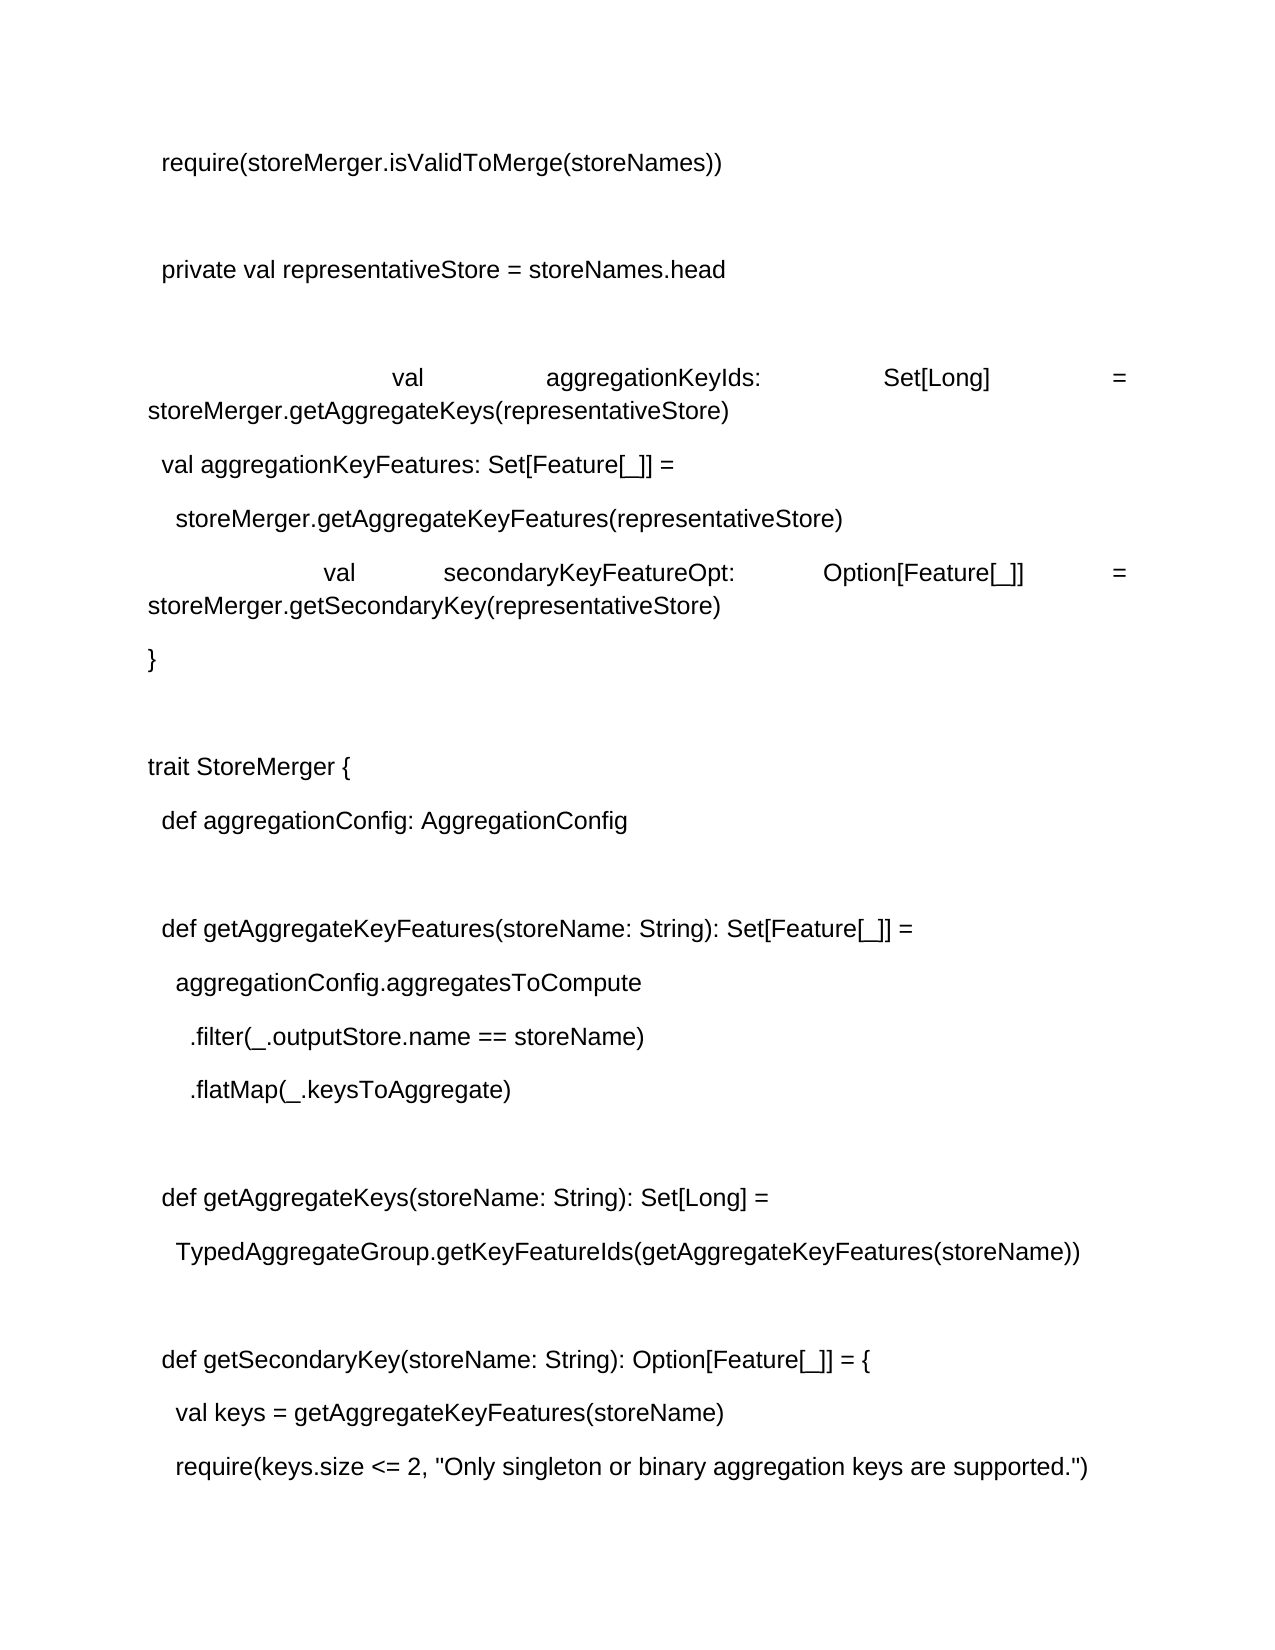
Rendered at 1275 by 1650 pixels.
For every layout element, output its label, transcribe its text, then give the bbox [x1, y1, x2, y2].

text def getSecondaryKey(storeName: String): Option[Feature[_]] = { [148, 1344, 1127, 1373]
text TypedAggregateGroup.getKeyFeatureIds(getAggregateKeyFeatures(storeName)) [148, 1237, 1127, 1266]
text storeMerger.getAggregateKeyFeatures(representativeStore) [148, 504, 1127, 532]
text private val representativeStore = storeNames.head [148, 255, 1127, 284]
text def getAggregateKeyFeatures(storeName: String): Set[Feature[_]] = [148, 914, 1127, 942]
text val secondaryKeyFeatureOpt: Option[Feature[_]] = storeMerger.getSecondaryKey(representativeStore) [148, 558, 1127, 619]
text def getAggregateKeys(storeName: String): Set[Long] = [148, 1183, 1127, 1212]
text .filter(_.outputStore.name == storeName) [148, 1021, 1127, 1050]
text } [148, 644, 1127, 673]
text require(keys.size <= 2, "Only singleton or binary aggregation keys are supported.") [148, 1452, 1127, 1481]
text def aggregationConfig: AggregationConfig [148, 806, 1127, 835]
text require(storeMerger.isValidToMerge(storeNames)) [148, 148, 1127, 176]
text val keys = getAggregateKeyFeatures(storeName) [148, 1398, 1127, 1427]
text aggregationConfig.aggregatesToCompute [148, 968, 1127, 996]
text val aggregationKeyIds: Set[Long] = storeMerger.getAggregateKeys(representativeStore) [148, 363, 1127, 425]
text .flatMap(_.keysToAggregate) [148, 1075, 1127, 1104]
text trait StoreMerger { [148, 752, 1127, 781]
text val aggregationKeyFeatures: Set[Feature[_]] = [148, 450, 1127, 479]
